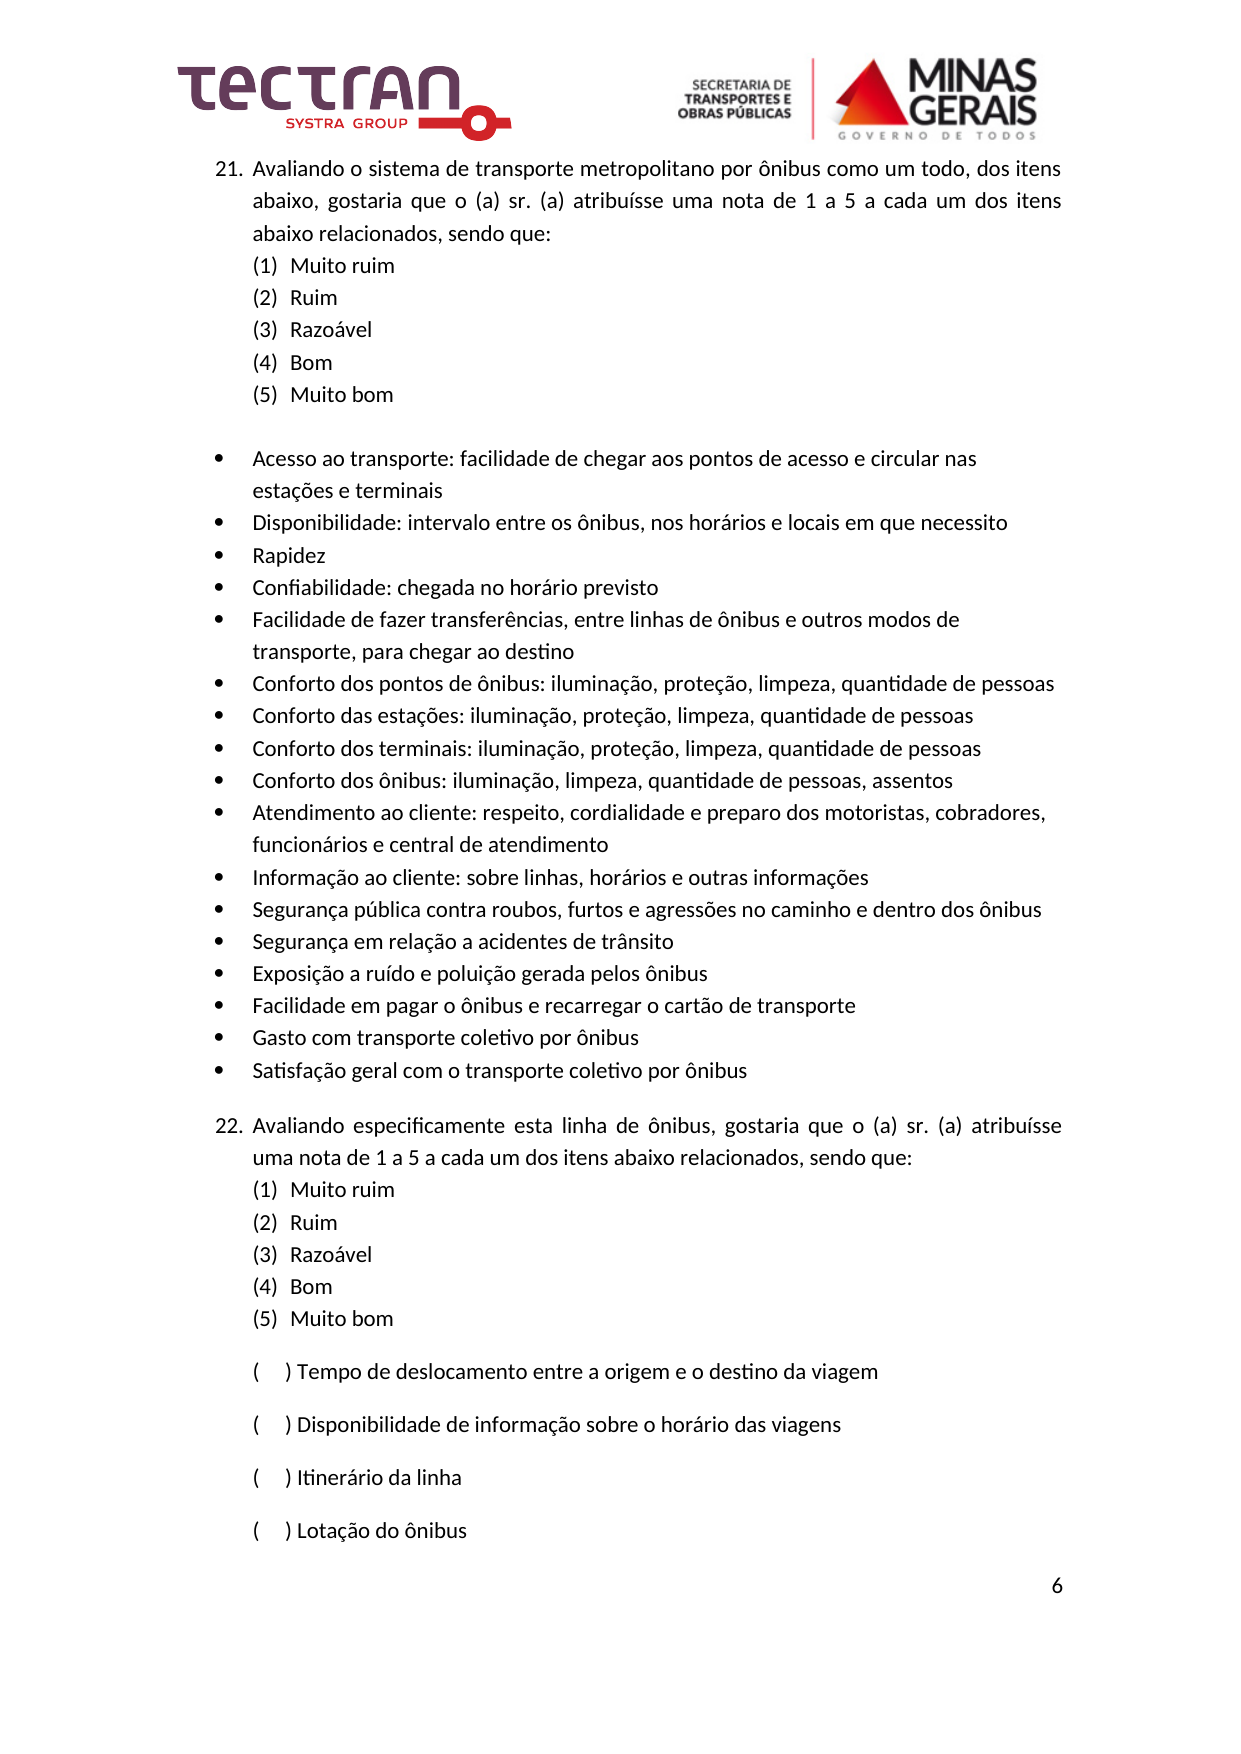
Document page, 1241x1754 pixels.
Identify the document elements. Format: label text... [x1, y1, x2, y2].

list Rapidez [215, 541, 1063, 569]
text ( ) Itinerário da linha [252, 1463, 1063, 1491]
text ( ) Disponibilidade de informação sobre o horário das viagens [252, 1410, 1063, 1438]
list Muito ruim [252, 251, 1063, 279]
list Avaliando o sistema de transporte metropolitano por ônibus como um todo, dos itens abaixo, gostaria que o (a) sr. (a) atribuísse uma nota de 1 a 5 a cada um dos itens abaixo relacionados, sendo que: [215, 154, 1063, 247]
list Conforto dos pontos de ônibus: iluminação, proteção, limpeza, quantidade de pessoas [215, 669, 1063, 697]
text ( ) Tempo de deslocamento entre a origem e o destino da viagem [252, 1357, 1063, 1385]
list Muito bom [252, 380, 1063, 408]
list Razoável [252, 1240, 1063, 1268]
text ( ) Lotação do ônibus [252, 1516, 1063, 1544]
list Satisfação geral com o transporte coletivo por ônibus [215, 1056, 1063, 1084]
list Muito ruim [252, 1176, 1063, 1204]
list Facilidade de fazer transferências, entre linhas de ônibus e outros modos de transporte, para chegar ao destino [215, 605, 1063, 665]
picture [662, 33, 1063, 154]
list Ruim [252, 1208, 1063, 1236]
list Conforto dos ônibus: iluminação, limpeza, quantidade de pessoas, assentos [215, 766, 1063, 794]
list Disponibilidade: intervalo entre os ônibus, nos horários e locais em que necessito [215, 508, 1063, 537]
list Atendimento ao cliente: respeito, cordialidade e preparo dos motoristas, cobradores, funcionários e central de atendimento [215, 798, 1063, 858]
list Conforto das estações: iluminação, proteção, limpeza, quantidade de pessoas [215, 702, 1063, 730]
list Segurança pública contra roubos, furtos e agressões no caminho e dentro dos ônibus [215, 895, 1063, 923]
list Confiabilidade: chegada no horário previsto [215, 573, 1063, 601]
picture [177, 66, 512, 141]
list Conforto dos terminais: iluminação, proteção, limpeza, quantidade de pessoas [215, 734, 1063, 762]
list Muito bom [252, 1304, 1063, 1332]
list Exposição a ruído e poluição gerada pelos ônibus [215, 959, 1063, 987]
list Avaliando especificamente esta linha de ônibus, gostaria que o (a) sr. (a) atribuísse uma nota de 1 a 5 a cada um dos itens abaixo relacionados, sendo que: [215, 1111, 1063, 1171]
list Gasto com transporte coletivo por ônibus [215, 1023, 1063, 1052]
list Facilidade em pagar o ônibus e recarregar o cartão de transporte [215, 991, 1063, 1019]
list Ruim [252, 283, 1063, 311]
list Bom [252, 348, 1063, 376]
list Razoável [252, 315, 1063, 343]
list Segurança em relação a acidentes de trânsito [215, 927, 1063, 955]
list Bom [252, 1272, 1063, 1300]
list Informação ao cliente: sobre linhas, horários e outras informações [215, 863, 1063, 891]
list Acesso ao transporte: facilidade de chegar aos pontos de acesso e circular nas estações e terminais [215, 444, 1063, 504]
